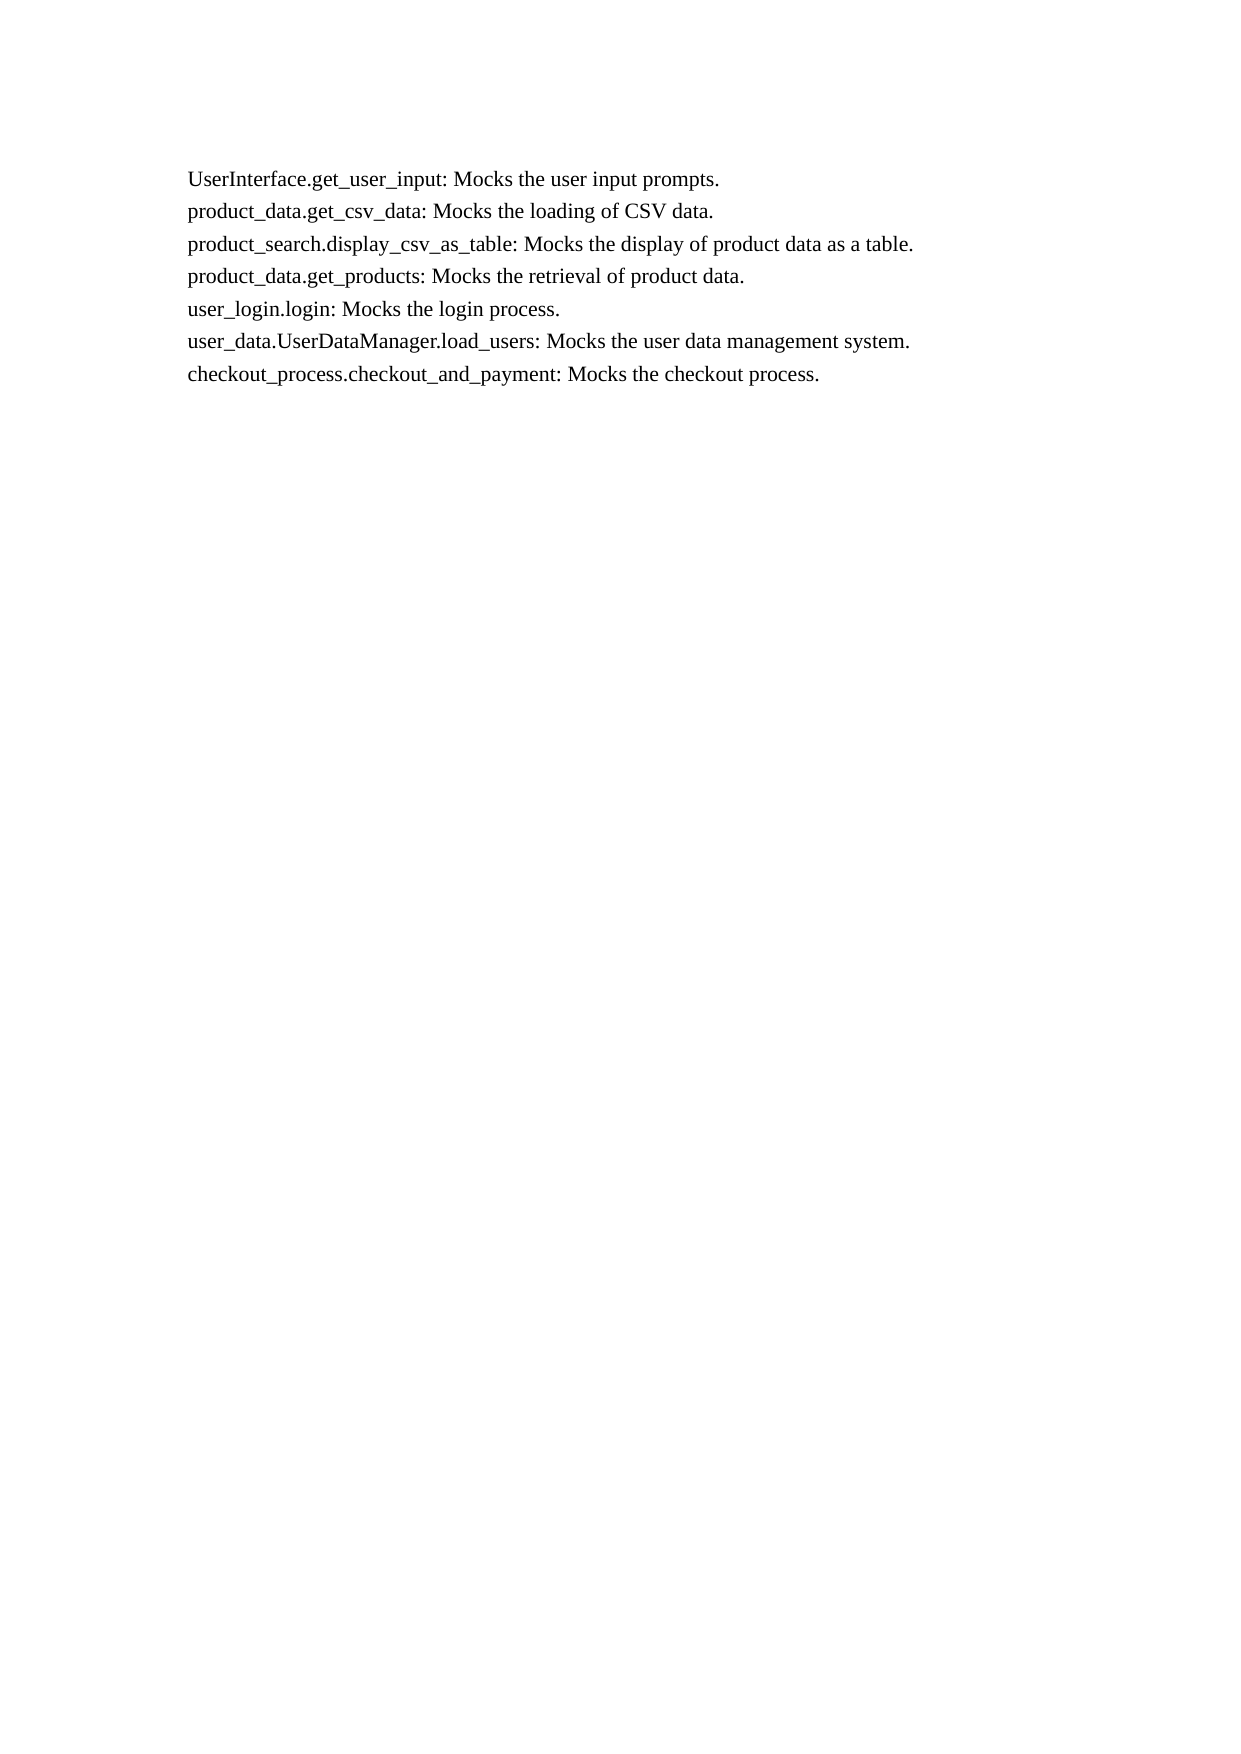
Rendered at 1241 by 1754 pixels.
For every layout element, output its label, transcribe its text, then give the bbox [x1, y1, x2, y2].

text product_search.display_csv_as_table: Mocks the display of product data as a table. [187, 227, 1053, 259]
text checkout_process.checkout_and_payment: Mocks the checkout process. [187, 357, 1053, 389]
text product_data.get_csv_data: Mocks the loading of CSV data. [187, 194, 1053, 227]
text user_data.UserDataManager.load_users: Mocks the user data management system. [187, 324, 1053, 357]
text product_data.get_products: Mocks the retrieval of product data. [187, 259, 1053, 292]
text user_login.login: Mocks the login process. [187, 292, 1053, 324]
text UserInterface.get_user_input: Mocks the user input prompts. [187, 162, 1053, 194]
